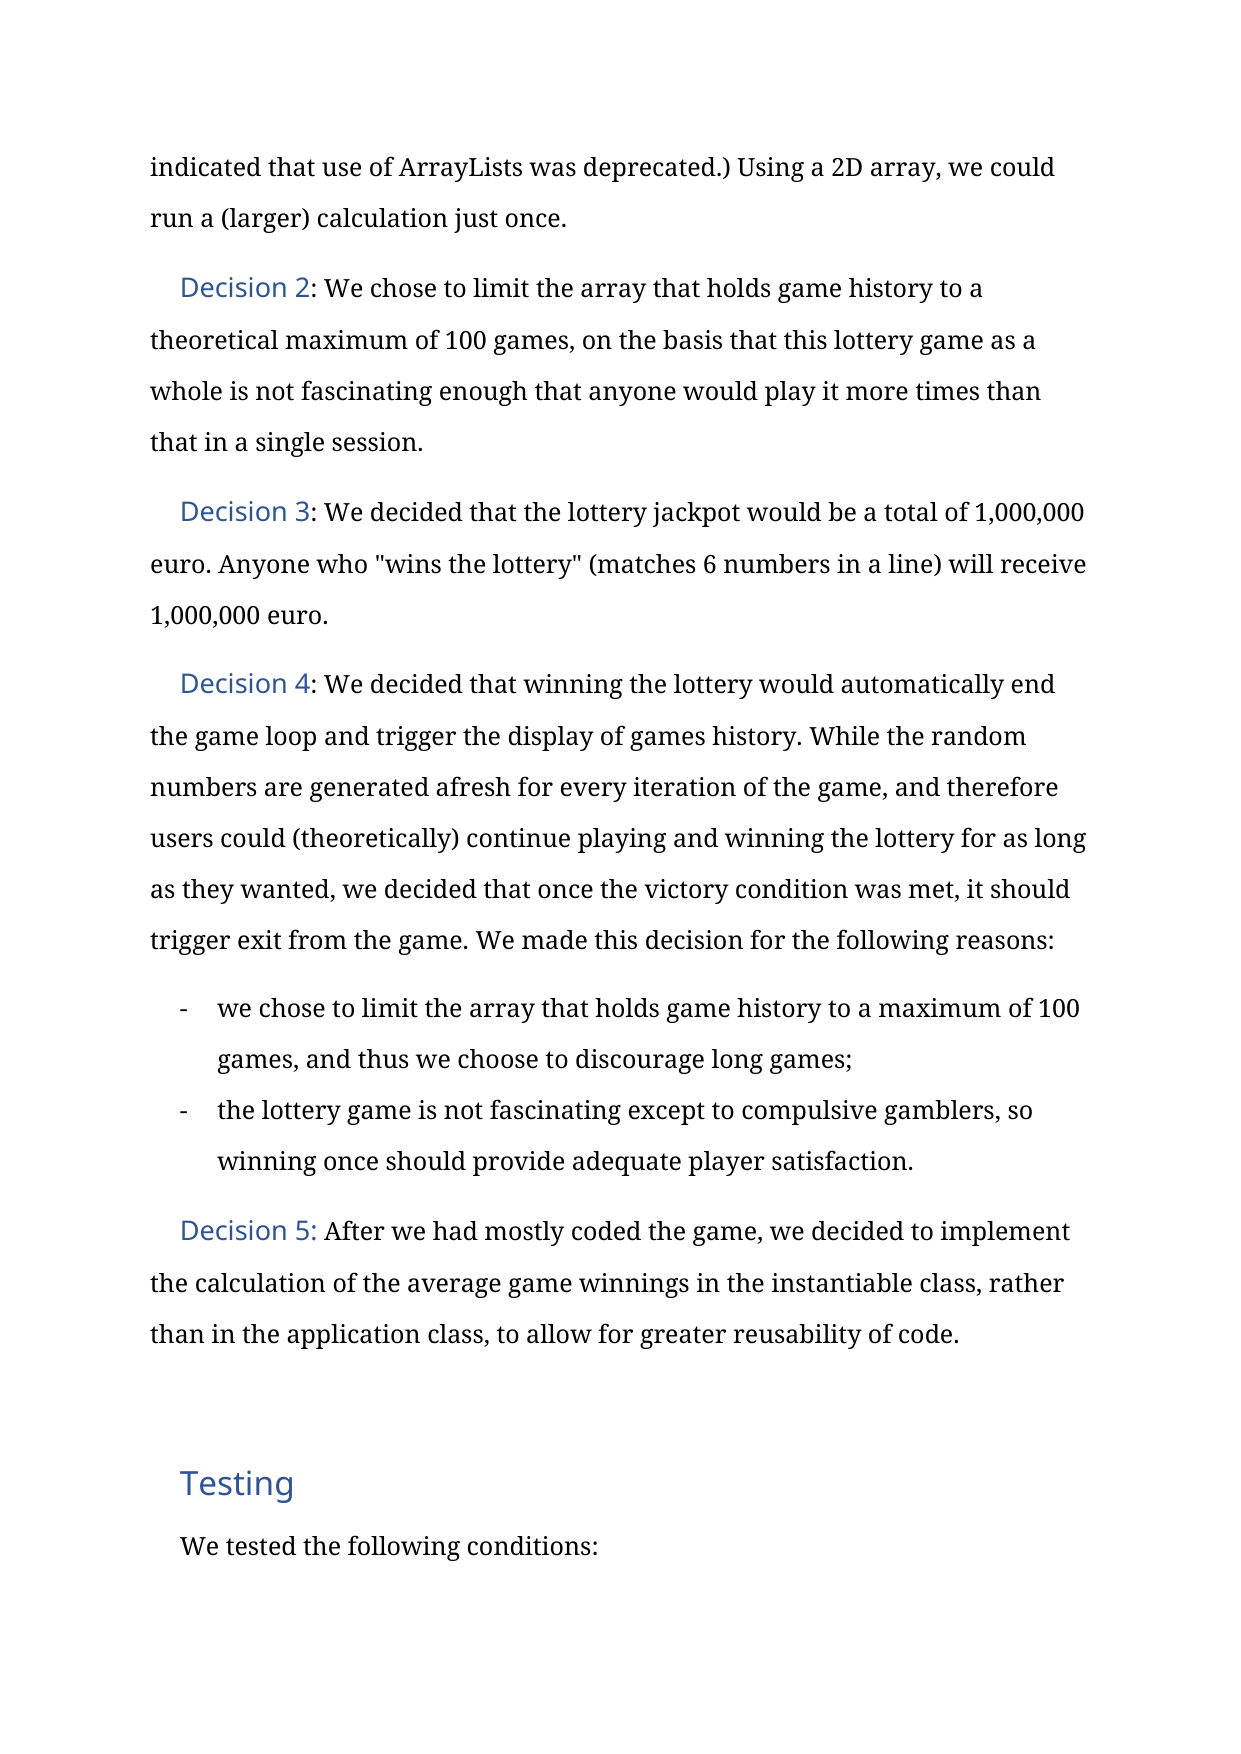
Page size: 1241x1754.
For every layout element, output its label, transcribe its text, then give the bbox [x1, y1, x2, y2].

text Decision 2: We chose to limit the array that holds game history to a theoretical maximum of 100 games, on the basis that this lottery game as a whole is not fascinating enough that anyone would play it more times than that in a single session. [150, 269, 1090, 459]
text Decision 4: We decided that winning the lottery would automatically end the game loop and trigger the display of games history. While the random numbers are generated afresh for every iteration of the game, and therefore users could (theoretically) continue playing and winning the lottery for as long as they wanted, we decided that once the victory condition was met, it should trigger exit from the game. We made this decision for the following reasons: [150, 665, 1090, 957]
list the lottery game is not fascinating except to compulsive gamblers, so winning once should provide adequate player satisfaction. [179, 1093, 1090, 1178]
text Decision 3: We decided that the lottery jackpot would be a total of 1,000,000 euro. Anyone who "wins the lottery" (matches 6 numbers in a line) will receive 1,000,000 euro. [150, 492, 1090, 631]
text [150, 150, 1090, 235]
list we chose to limit the array that holds game history to a maximum of 100 games, and thus we choose to discourage long games; [179, 991, 1090, 1076]
text Decision 5: After we had mostly coded the game, we decided to implement the calculation of the average game winnings in the instantiable class, rather than in the application class, to allow for greater reusability of code. [150, 1212, 1090, 1351]
subtitle Testing [150, 1460, 1090, 1506]
text We tested the following conditions: [150, 1528, 1090, 1562]
